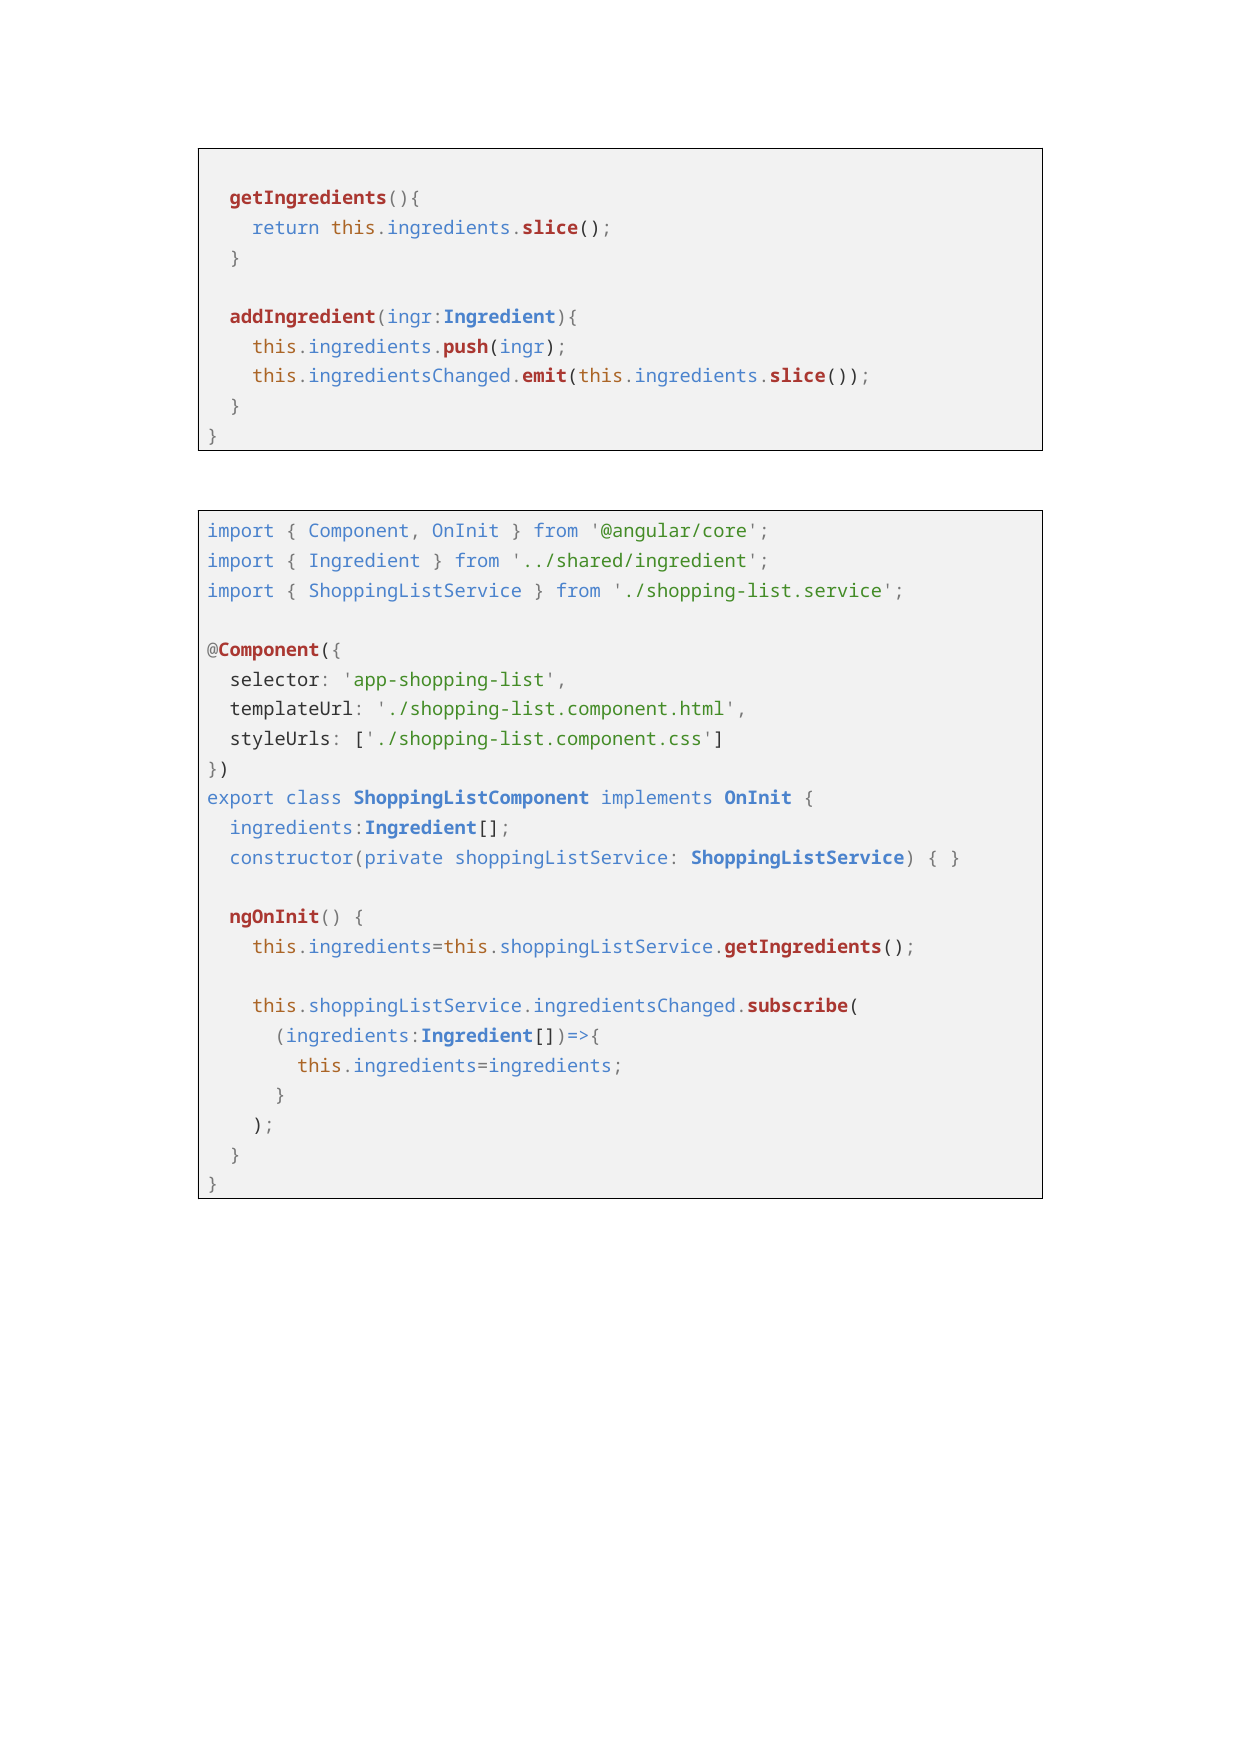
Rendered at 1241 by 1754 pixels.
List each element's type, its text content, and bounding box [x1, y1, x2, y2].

text this.ingredientsChanged.emit(this.ingredients.slice()); [199, 356, 1042, 385]
text getIngredients(){ [199, 177, 1042, 207]
text this.ingredients=this.shoppingListService.getIngredients(); [199, 926, 1042, 956]
text this.ingredients=ingredients; [199, 1044, 1042, 1074]
text addIngredient(ingr:Ingredient){ [199, 296, 1042, 326]
text templateUrl: './shopping-list.component.html', [199, 688, 1042, 718]
text import { Ingredient } from '../shared/ingredient'; [199, 540, 1042, 569]
text styleUrls: ['./shopping-list.component.css'] [199, 718, 1042, 748]
text import { Component, OnInit } from '@angular/core'; [199, 511, 1042, 540]
text ); [199, 1104, 1042, 1134]
text }) [199, 748, 1042, 777]
text (ingredients:Ingredient[])=>{ [199, 1015, 1042, 1044]
text export class ShoppingListComponent implements OnInit { [199, 777, 1042, 807]
text return this.ingredients.slice(); [199, 207, 1042, 237]
text } [199, 1134, 1042, 1163]
text } [199, 1074, 1042, 1104]
text ingredients:Ingredient[]; [199, 807, 1042, 837]
text import { ShoppingListService } from './shopping-list.service'; [199, 569, 1042, 599]
text @Component({ [199, 629, 1042, 659]
text this.shoppingListService.ingredientsChanged.subscribe( [199, 985, 1042, 1015]
text } [199, 385, 1042, 415]
text } [199, 415, 1042, 450]
text ngOnInit() { [199, 896, 1042, 926]
text } [199, 1163, 1042, 1198]
text this.ingredients.push(ingr); [199, 326, 1042, 356]
text selector: 'app-shopping-list', [199, 659, 1042, 688]
text constructor(private shoppingListService: ShoppingListService) { } [199, 837, 1042, 866]
text } [199, 237, 1042, 266]
